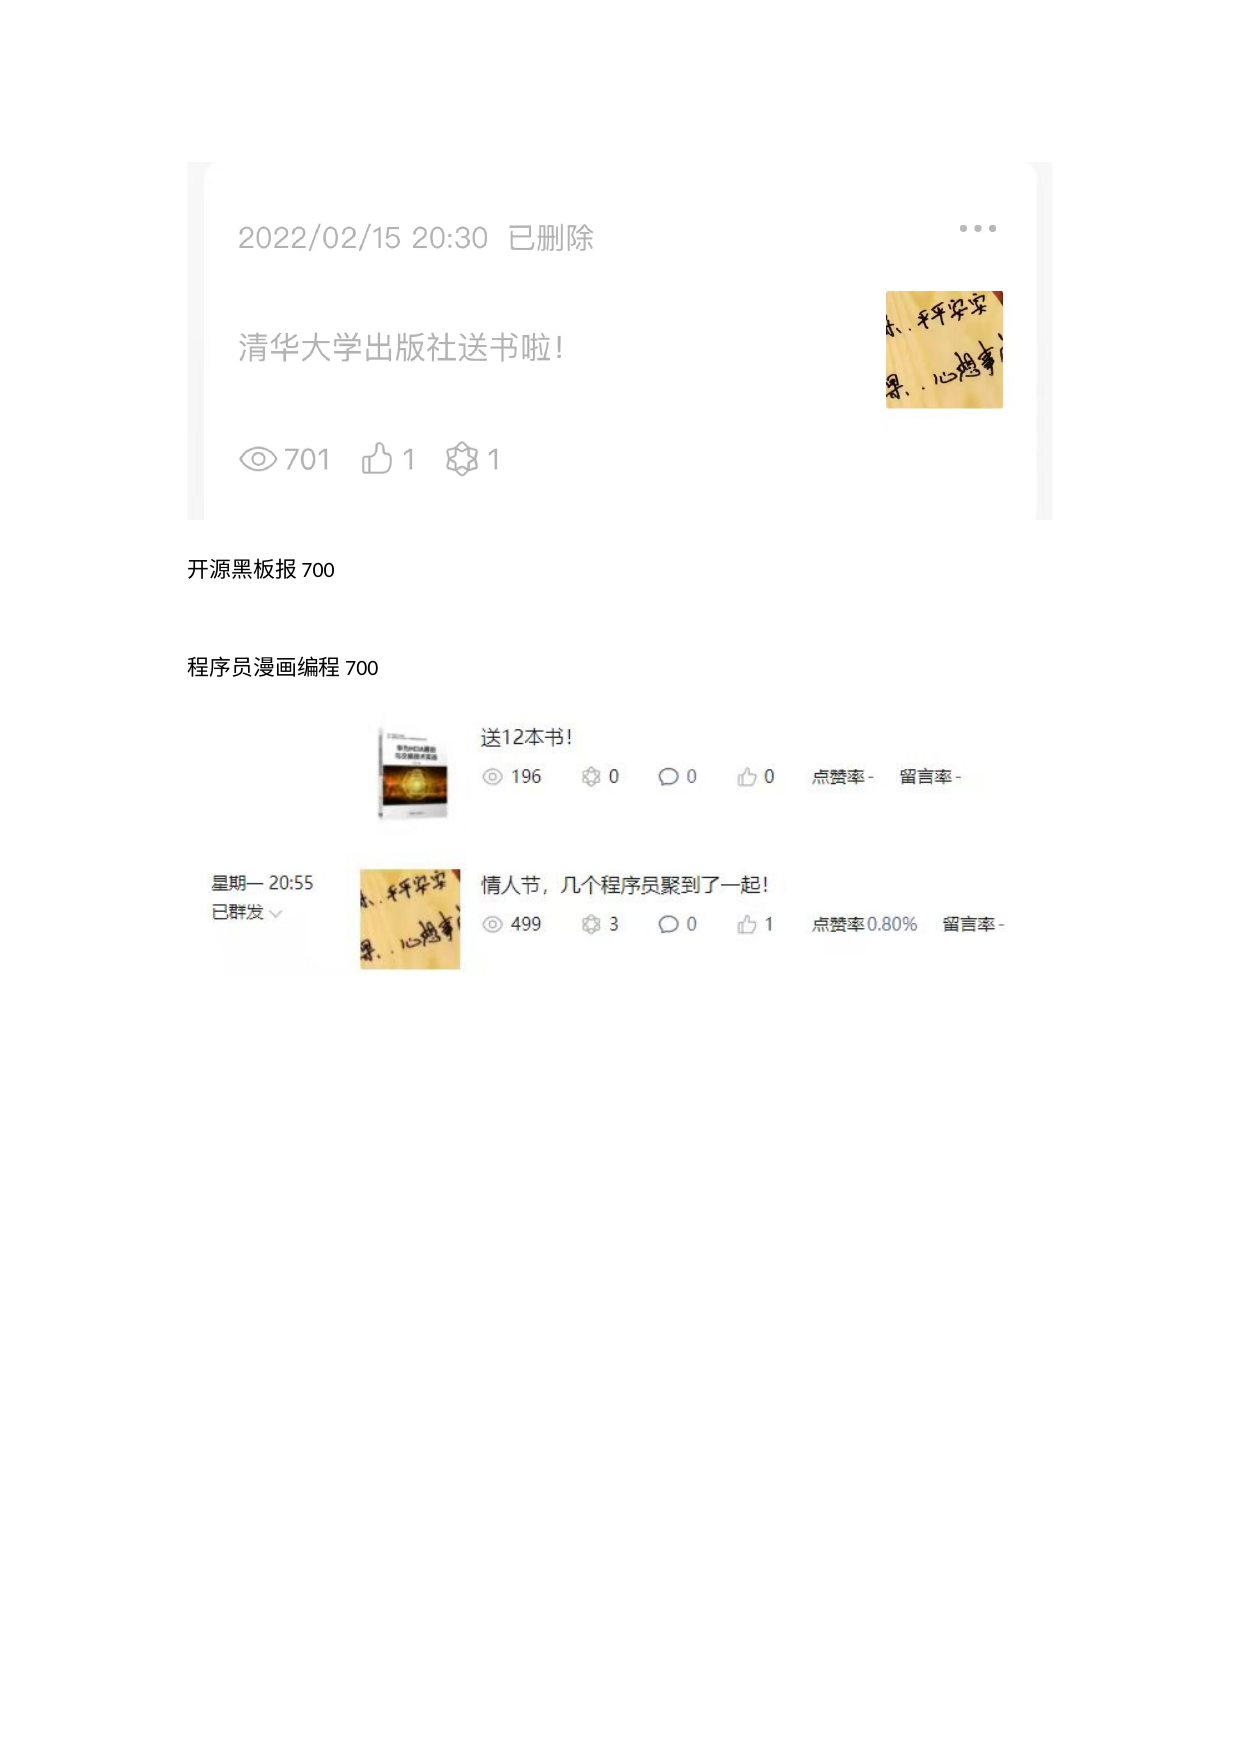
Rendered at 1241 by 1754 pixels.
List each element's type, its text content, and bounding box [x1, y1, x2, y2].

picture [187, 162, 1053, 520]
picture [187, 713, 1052, 977]
text 开源黑板报700 [187, 552, 1053, 584]
text 程序员漫画编程700 [187, 649, 1053, 682]
